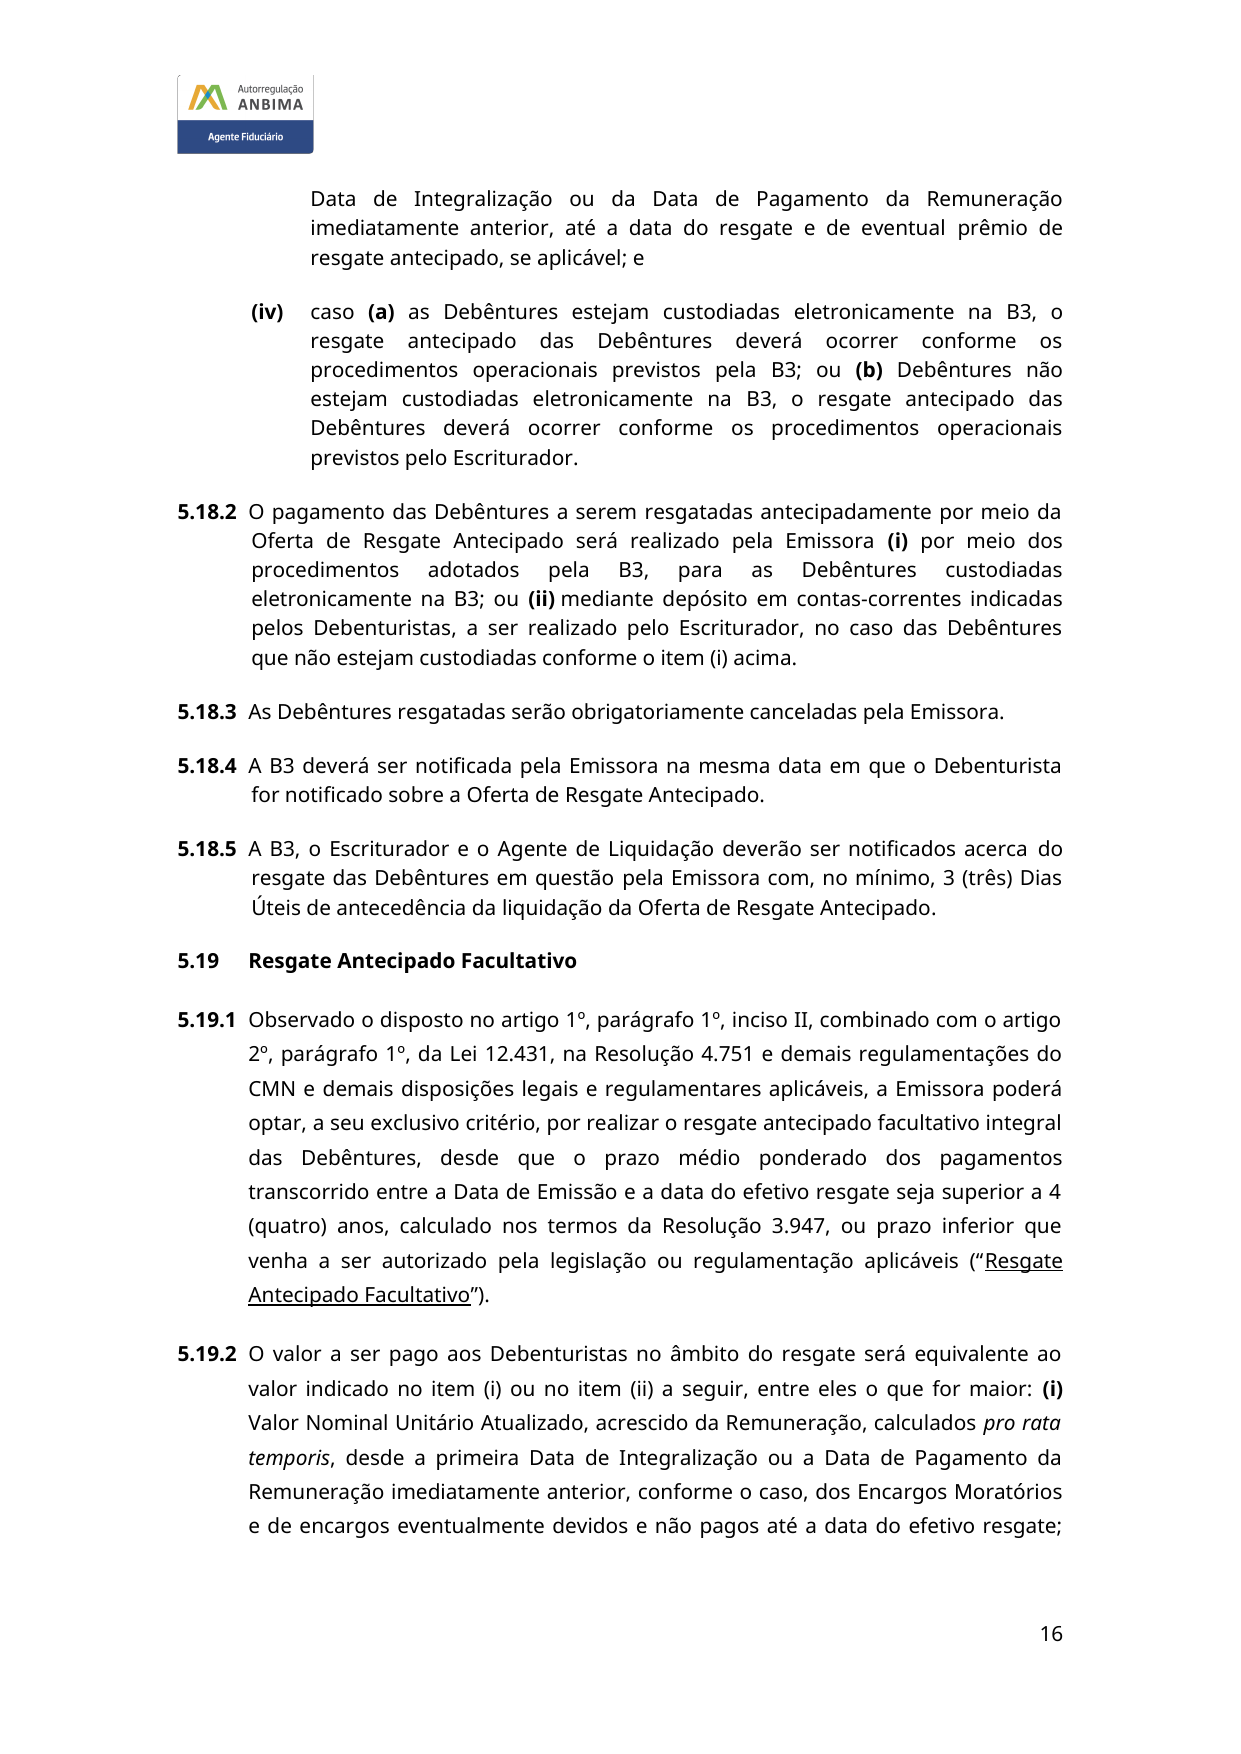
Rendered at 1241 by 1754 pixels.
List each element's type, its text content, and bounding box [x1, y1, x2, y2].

text O pagamento das Debêntures a serem resgatadas antecipadamente por meio da Oferta de Resgate Antecipado será realizado pela Emissora (i) por meio dos procedimentos adotados pela B3, para as Debêntures custodiadas eletronicamente na B3; ou (ii) mediante depósito em contas-correntes indicadas pelos Debenturistas, a ser realizado pelo Escriturador, no caso das Debêntures que não estejam custodiadas conforme o item (i) acima. [177, 496, 1063, 671]
text A B3, o Escriturador e o Agente de Liquidação deverão ser notificados acerca do resgate das Debêntures em questão pela Emissora com, no mínimo, 3 (três) Dias Úteis de antecedência da liquidação da Oferta de Resgate Antecipado. [177, 833, 1063, 921]
picture [177, 75, 314, 154]
text As Debêntures resgatadas serão obrigatoriamente canceladas pela Emissora. [177, 696, 1063, 725]
text Observado o disposto no artigo 1º, parágrafo 1º, inciso II, combinado com o artigo 2º, parágrafo 1º, da Lei 12.431, na Resolução 4.751 e demais regulamentações do CMN e demais disposições legais e regulamentares aplicáveis, a Emissora poderá optar, a seu exclusivo critério, por realizar o resgate antecipado facultativo integral das Debêntures, desde que o prazo médio ponderado dos pagamentos transcorrido entre a Data de Emissão e a data do efetivo resgate seja superior a 4 (quatro) anos, calculado nos termos da Resolução 3.947, ou prazo inferior que venha a ser autorizado pela legislação ou regulamentação aplicáveis (“Resgate Antecipado Facultativo”). [177, 1005, 1063, 1309]
text Resgate Antecipado Facultativo [177, 946, 1063, 974]
text caso (a) as Debêntures estejam custodiadas eletronicamente na B3, o resgate antecipado das Debêntures deverá ocorrer conforme os procedimentos operacionais previstos pela B3; ou (b) Debêntures não estejam custodiadas eletronicamente na B3, o resgate antecipado das Debêntures deverá ocorrer conforme os procedimentos operacionais previstos pelo Escriturador. [251, 296, 1063, 471]
text A B3 deverá ser notificada pela Emissora na mesma data em que o Debenturista for notificado sobre a Oferta de Resgate Antecipado. [177, 750, 1063, 808]
